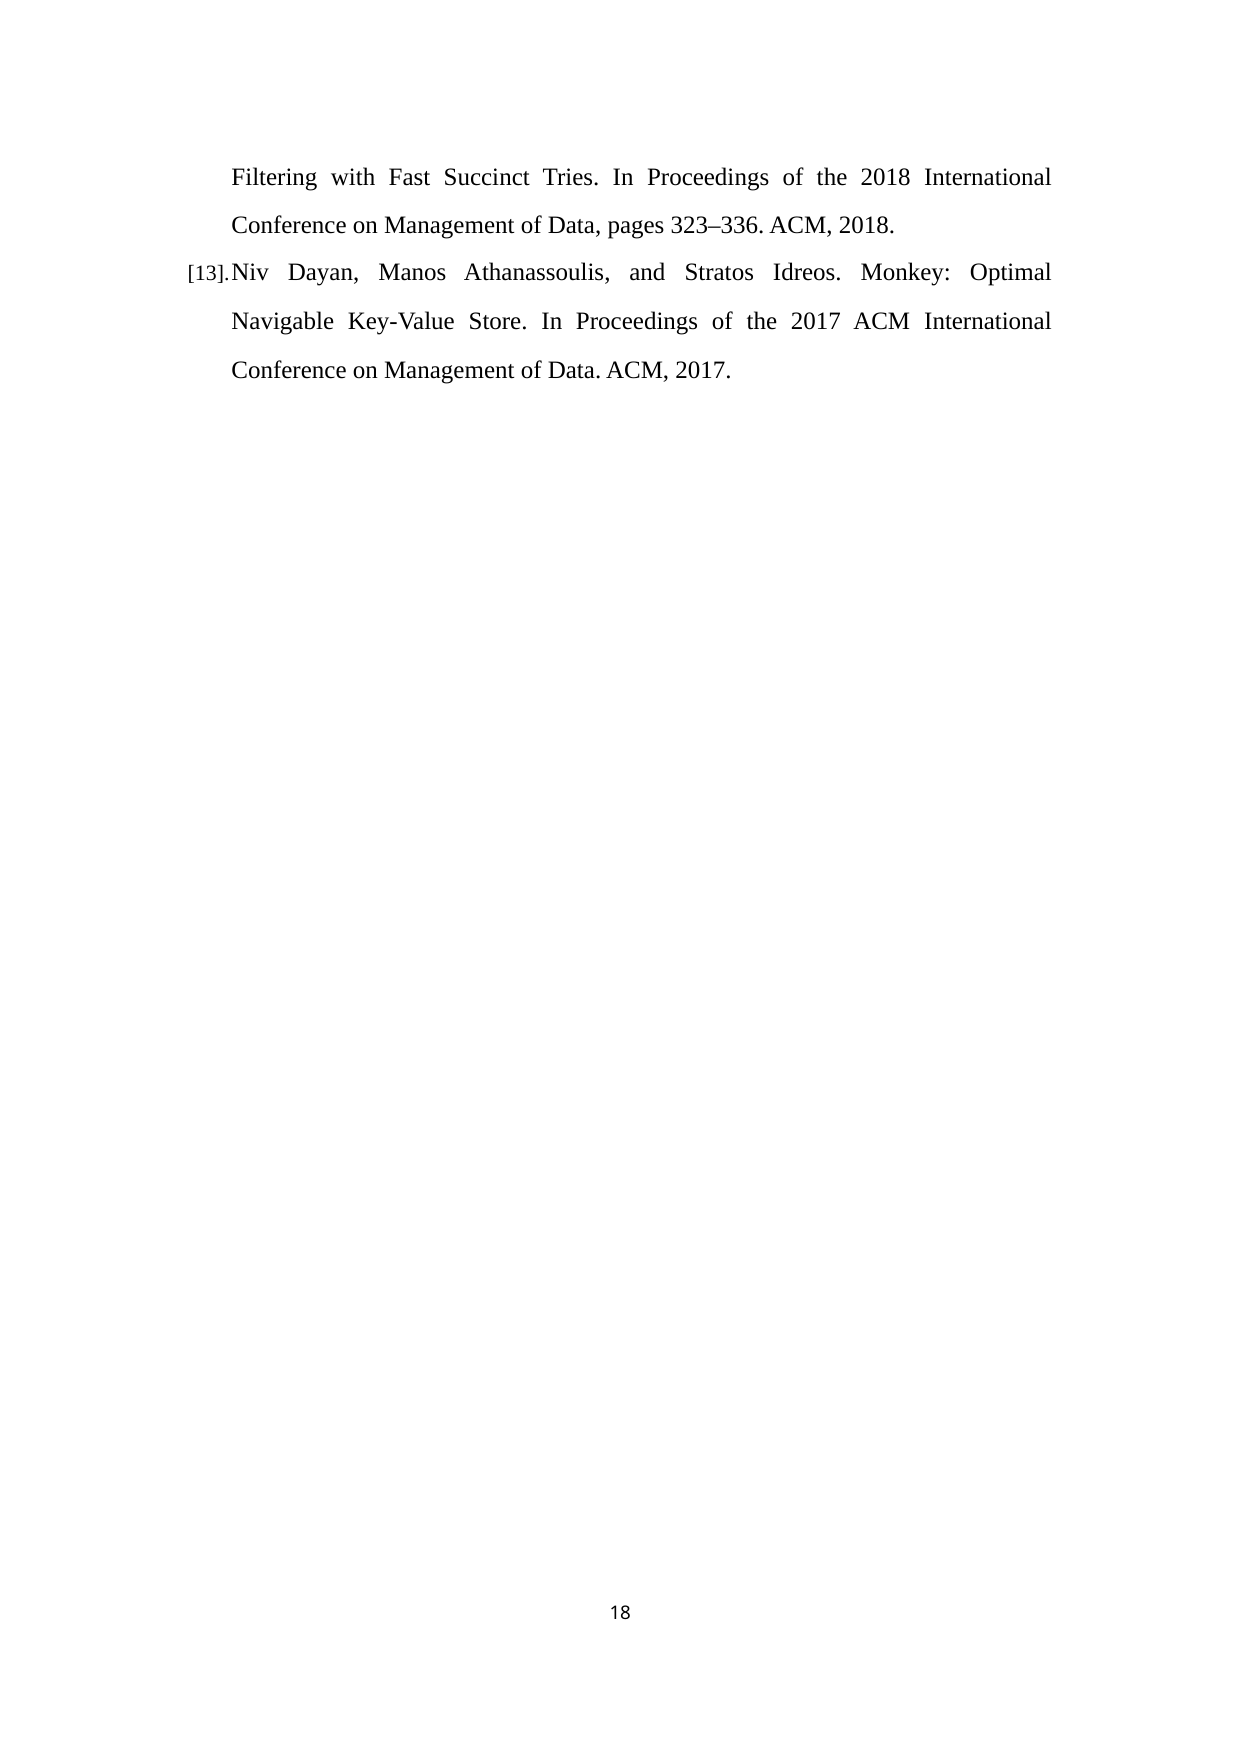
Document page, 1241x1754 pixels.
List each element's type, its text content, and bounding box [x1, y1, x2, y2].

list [187, 160, 1053, 241]
list Niv Dayan, Manos Athanassoulis, and Stratos Idreos. Monkey: Optimal Navigable Key-Value Store. In Proceedings of the 2017 ACM International Conference on Management of Data. ACM, 2017. [187, 255, 1053, 385]
